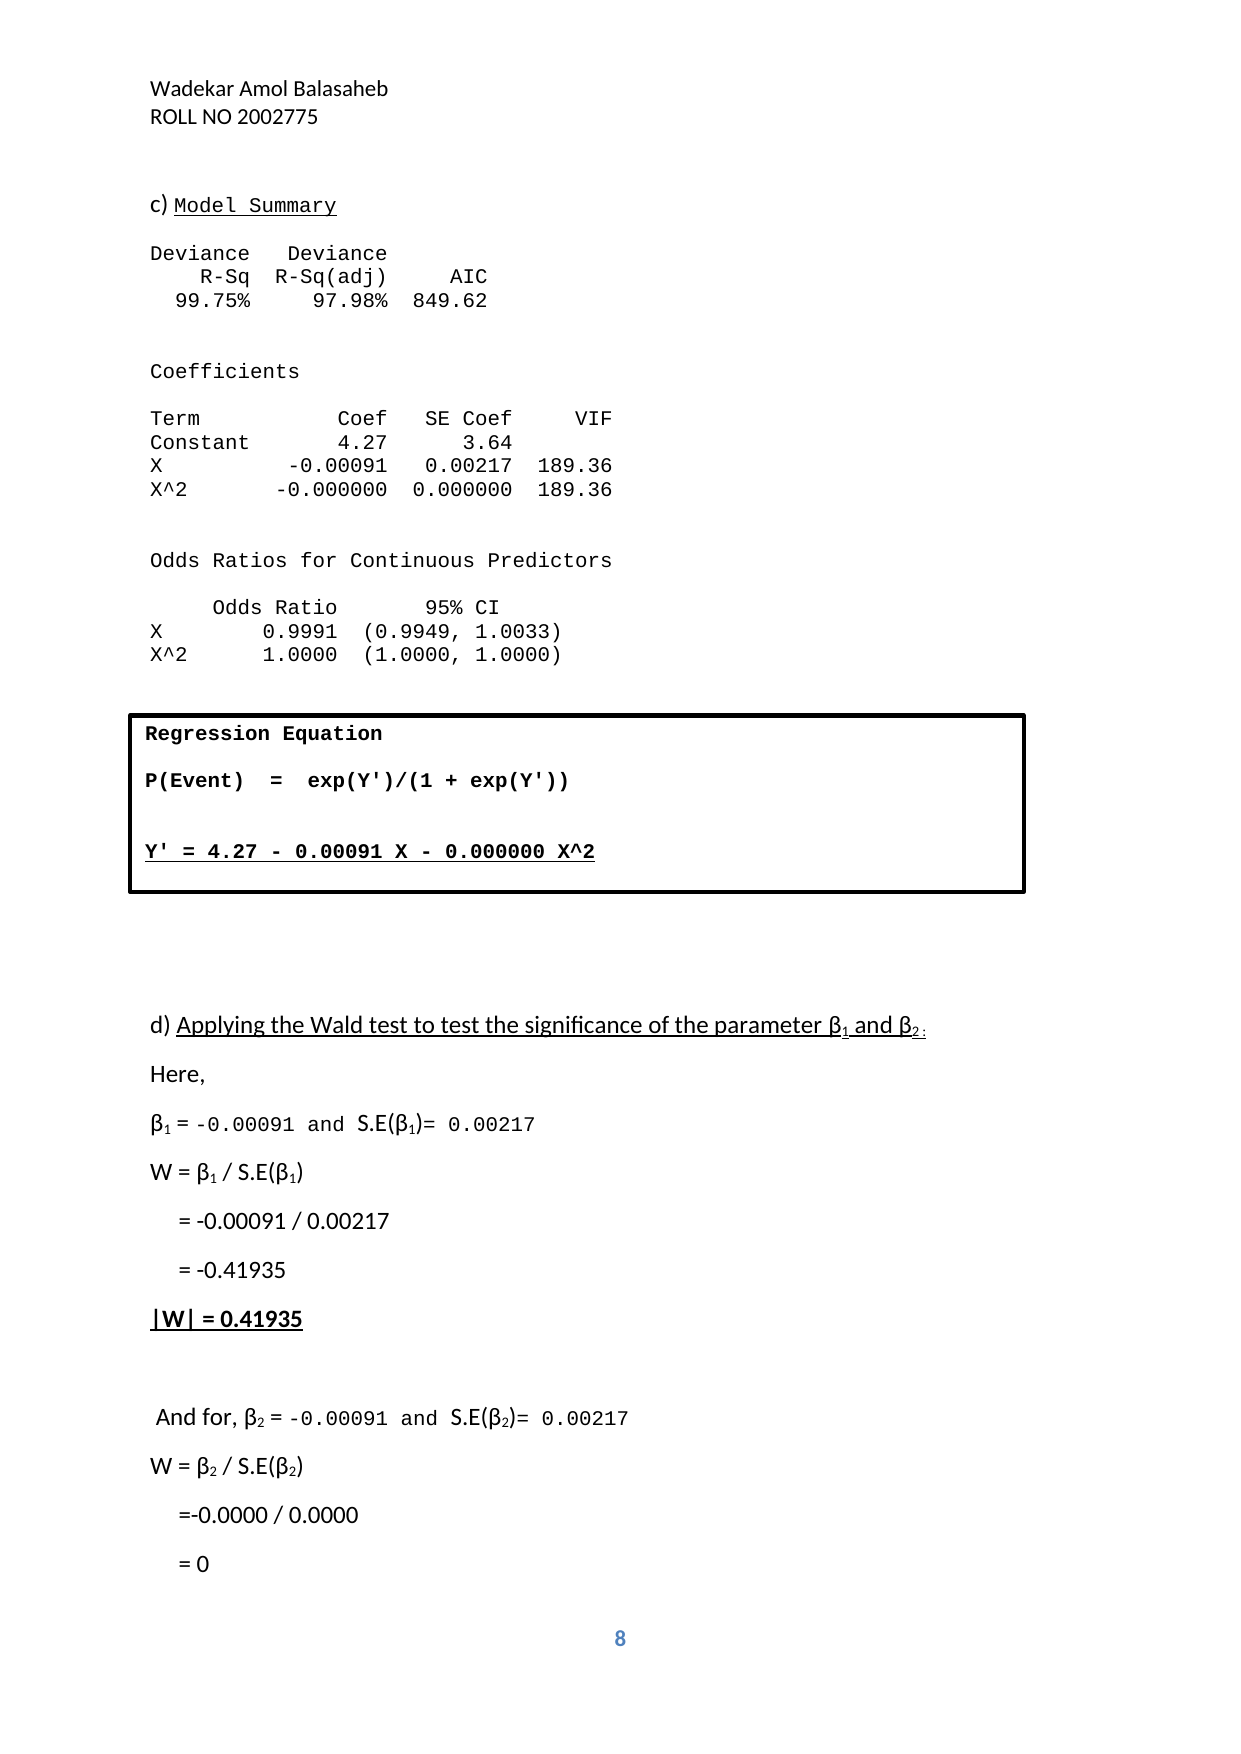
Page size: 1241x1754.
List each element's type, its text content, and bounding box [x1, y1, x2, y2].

text = 0 [150, 1548, 1090, 1578]
text R-Sq R-Sq(adj) AIC [150, 266, 1090, 290]
text Odds Ratio 95% CI [150, 597, 1090, 621]
text X 0.9991 (0.9949, 1.0033) [150, 621, 1090, 644]
text W = β2 / S.E(β2) [150, 1450, 1090, 1481]
text Constant 4.27 3.64 [150, 432, 1090, 455]
text =-0.0000 / 0.0000 [150, 1499, 1090, 1529]
text β1 = -0.00091 and S.E(β1)= 0.00217 [150, 1107, 1090, 1138]
text X -0.00091 0.00217 189.36 [150, 455, 1090, 479]
text X^2 -0.000000 0.000000 189.36 [150, 479, 1090, 503]
text |W| = 0.41935 [150, 1303, 1090, 1334]
text And for, β2 = -0.00091 and S.E(β2)= 0.00217 [150, 1401, 1090, 1432]
text Deviance Deviance [150, 242, 1090, 266]
text Odds Ratios for Continuous Predictors [150, 550, 1090, 573]
text W = β1 / S.E(β1) [150, 1156, 1090, 1187]
text Coefficients [150, 361, 1090, 384]
text = -0.00091 / 0.00217 [150, 1205, 1090, 1236]
text = -0.41935 [150, 1254, 1090, 1285]
text d) Applying the Wald test to test the significance of the parameter β1 and β2 : [150, 1009, 1090, 1040]
text Term Coef SE Coef VIF [150, 408, 1090, 432]
text Here, [150, 1058, 1090, 1089]
text 99.75% 97.98% 849.62 [150, 290, 1090, 313]
text c) Model Summary [150, 188, 1090, 219]
text X^2 1.0000 (1.0000, 1.0000) [150, 644, 1090, 668]
